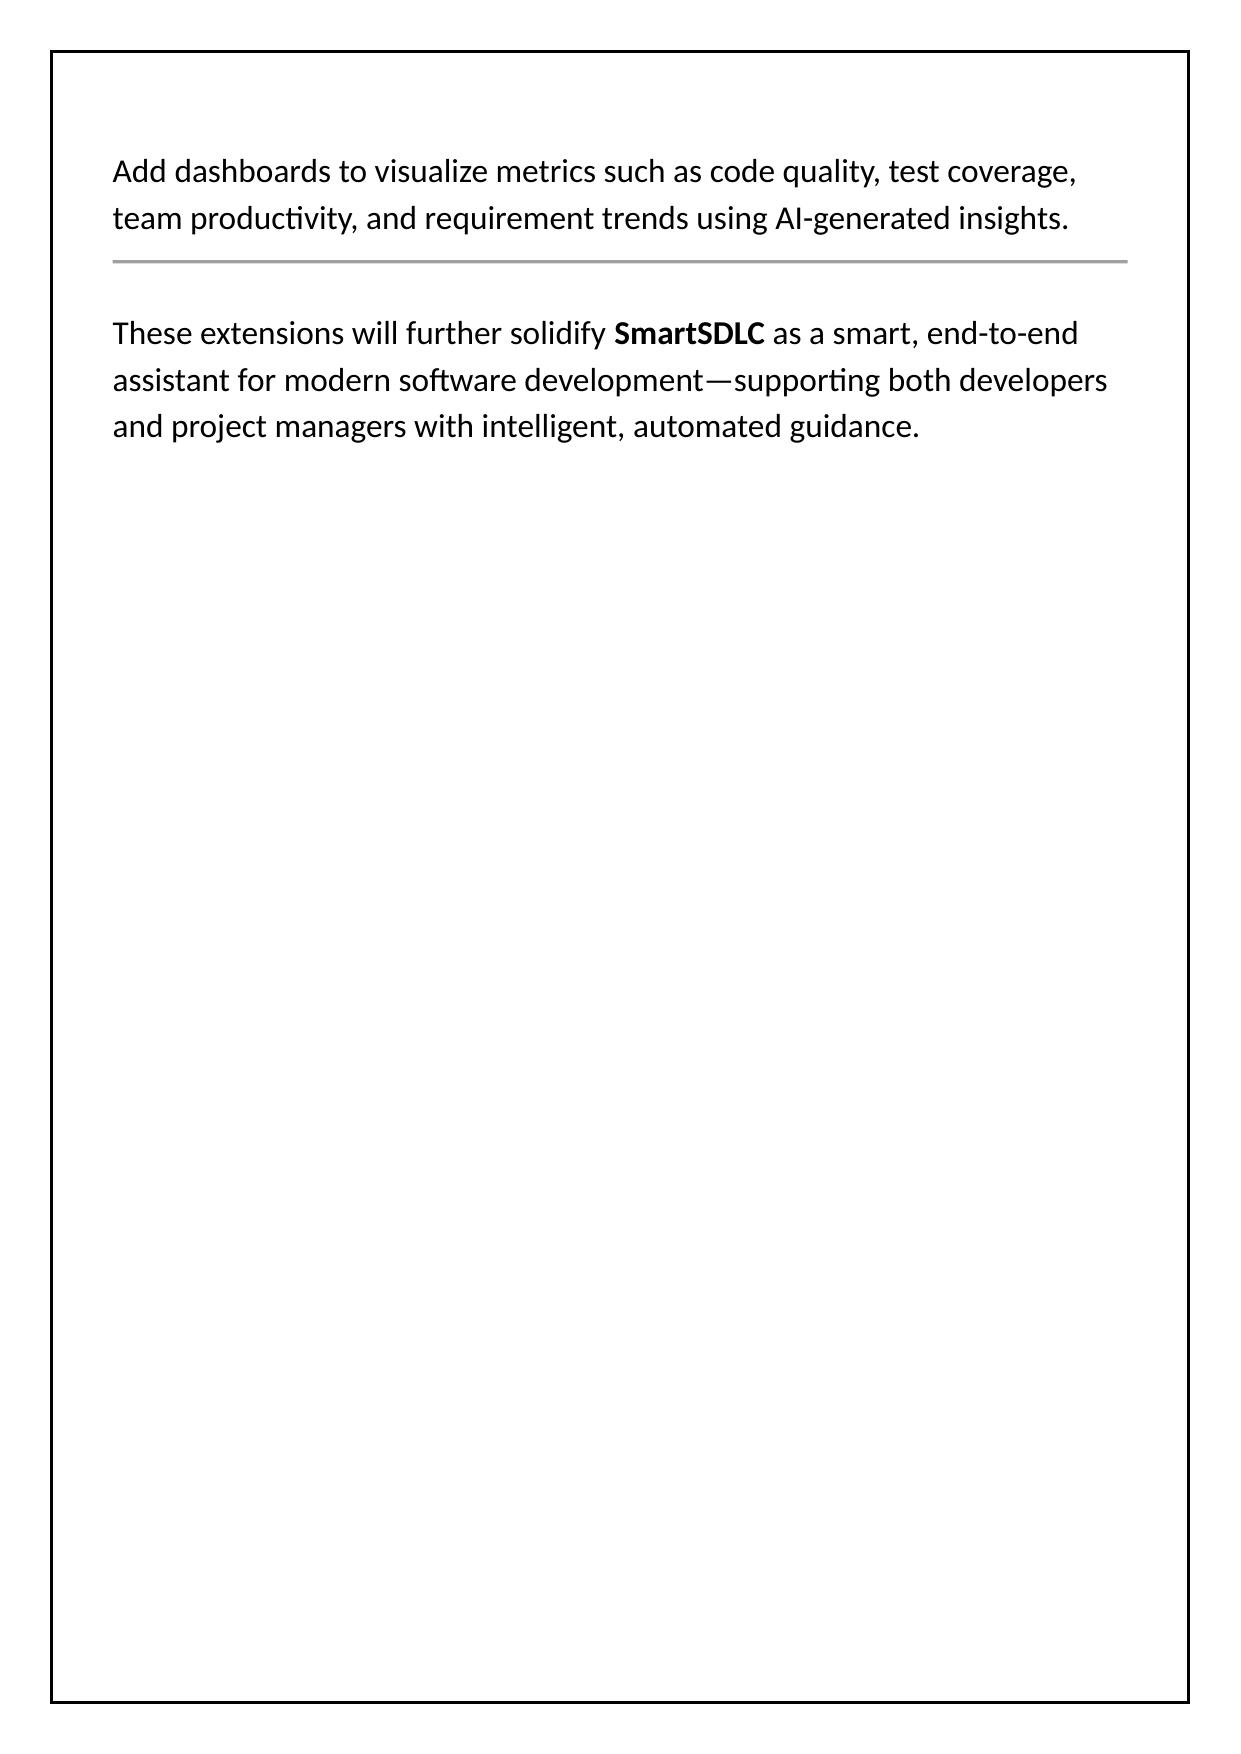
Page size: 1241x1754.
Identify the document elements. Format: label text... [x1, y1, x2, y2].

text These extensions will further solidify SmartSDLC as a smart, end-to-end assistant for modern software development—supporting both developers and project managers with intelligent, automated guidance. [112, 312, 1128, 446]
text Add dashboards to visualize metrics such as code quality, test coverage, team productivity, and requirement trends using AI-generated insights. [112, 150, 1128, 237]
